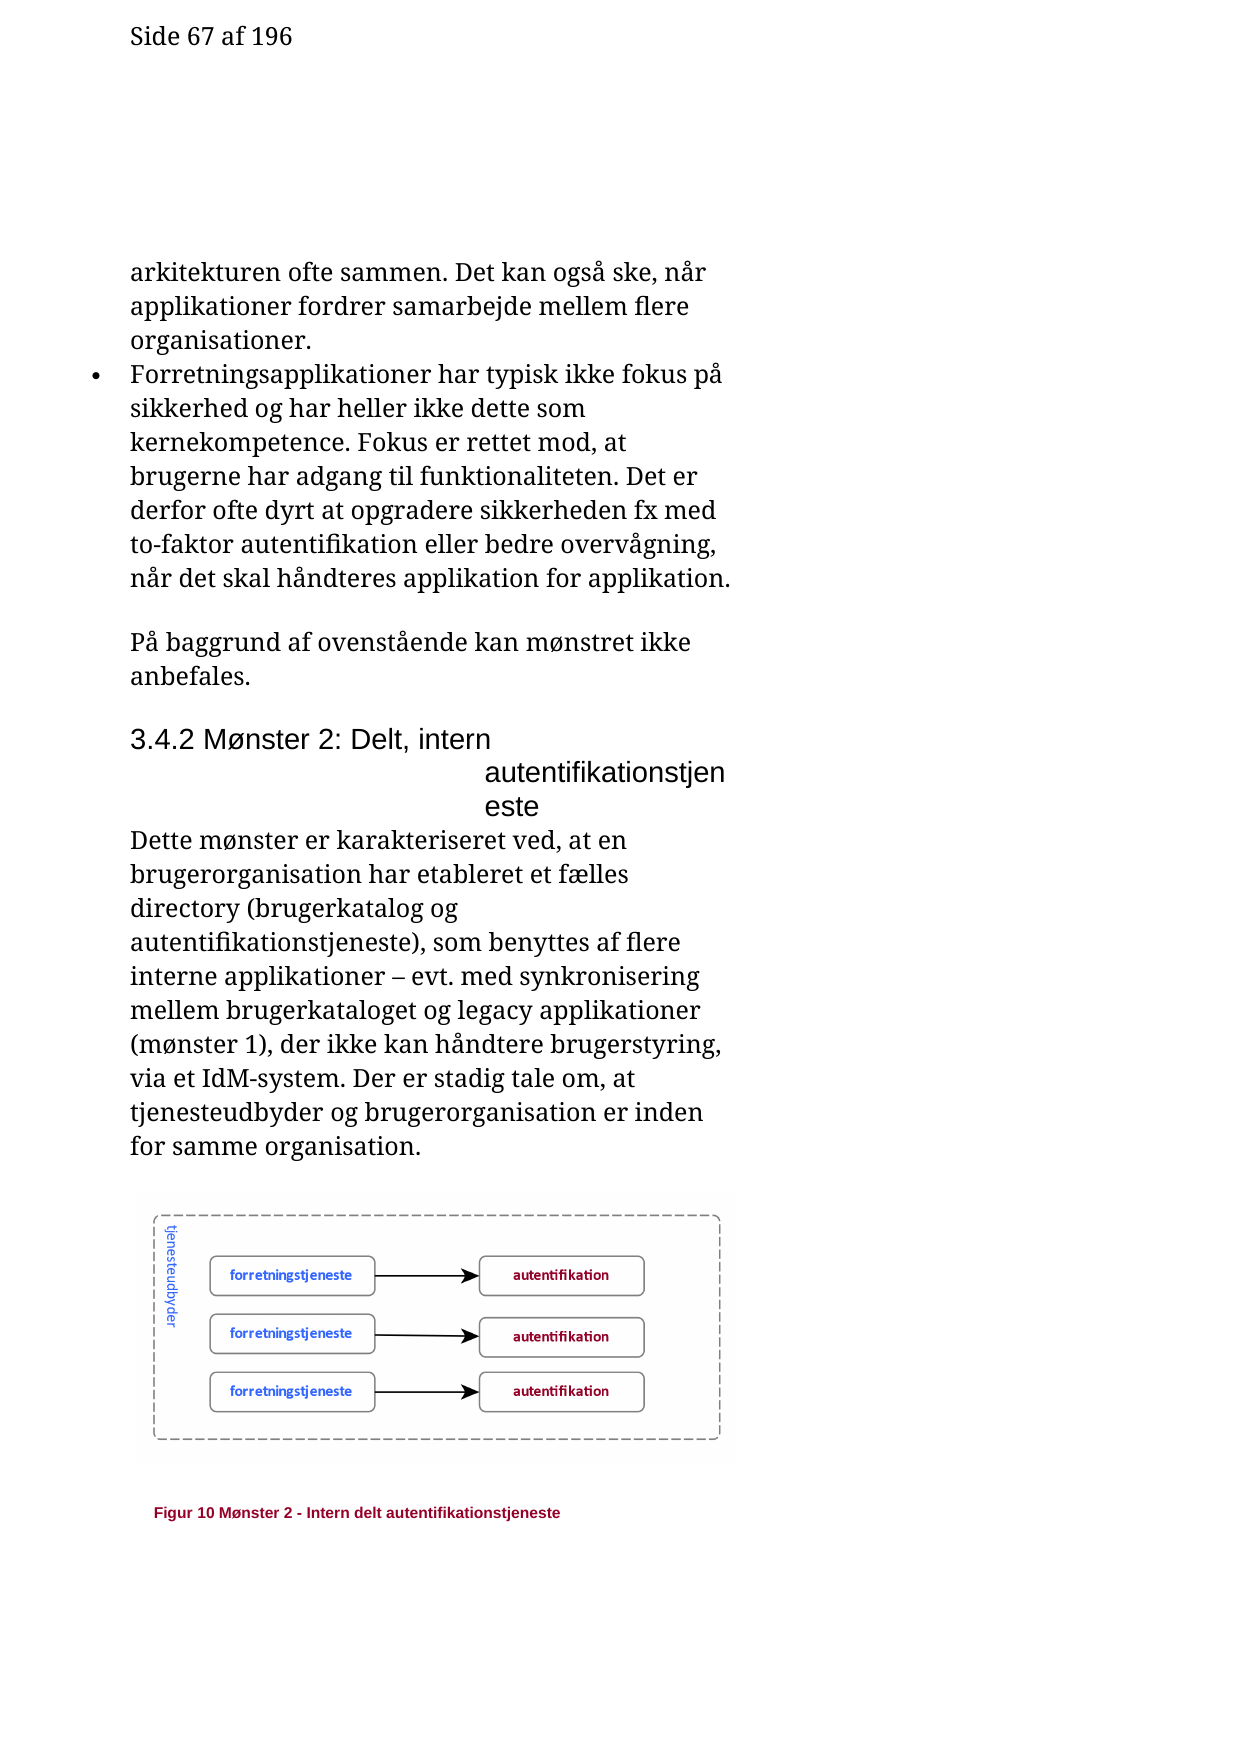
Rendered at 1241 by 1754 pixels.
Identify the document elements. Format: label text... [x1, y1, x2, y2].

picture [129, 1192, 743, 1464]
text Figur 10 Mønster 2 - Intern delt autentifikationstjeneste [153, 1493, 714, 1522]
list Forretningsapplikationer har typisk ikke fokus på sikkerhed og har heller ikke dette som kernekompetence. Fokus er rettet mod, at brugerne har adgang til funktionaliteten. Det er derfor ofte dyrt at opgradere sikkerheden fx med to-faktor autentifikation eller bedre overvågning, når det skal håndteres applikation for applikation. [92, 357, 738, 595]
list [92, 254, 738, 357]
subtitle Mønster 2: Delt, intern autentifikationstjeneste [130, 722, 738, 822]
text Dette mønster er karakteriseret ved, at en brugerorganisation har etableret et fælles directory (brugerkatalog og autentifikationstjeneste), som benyttes af flere interne applikationer – evt. med synkronisering mellem brugerkataloget og legacy applikationer (mønster 1), der ikke kan håndtere brugerstyring, via et IdM-system. Der er stadig tale om, at tjenesteudbyder og brugerorganisation er inden for samme organisation. [130, 822, 738, 1163]
text På baggrund af ovenstående kan mønstret ikke anbefales. [130, 624, 738, 692]
